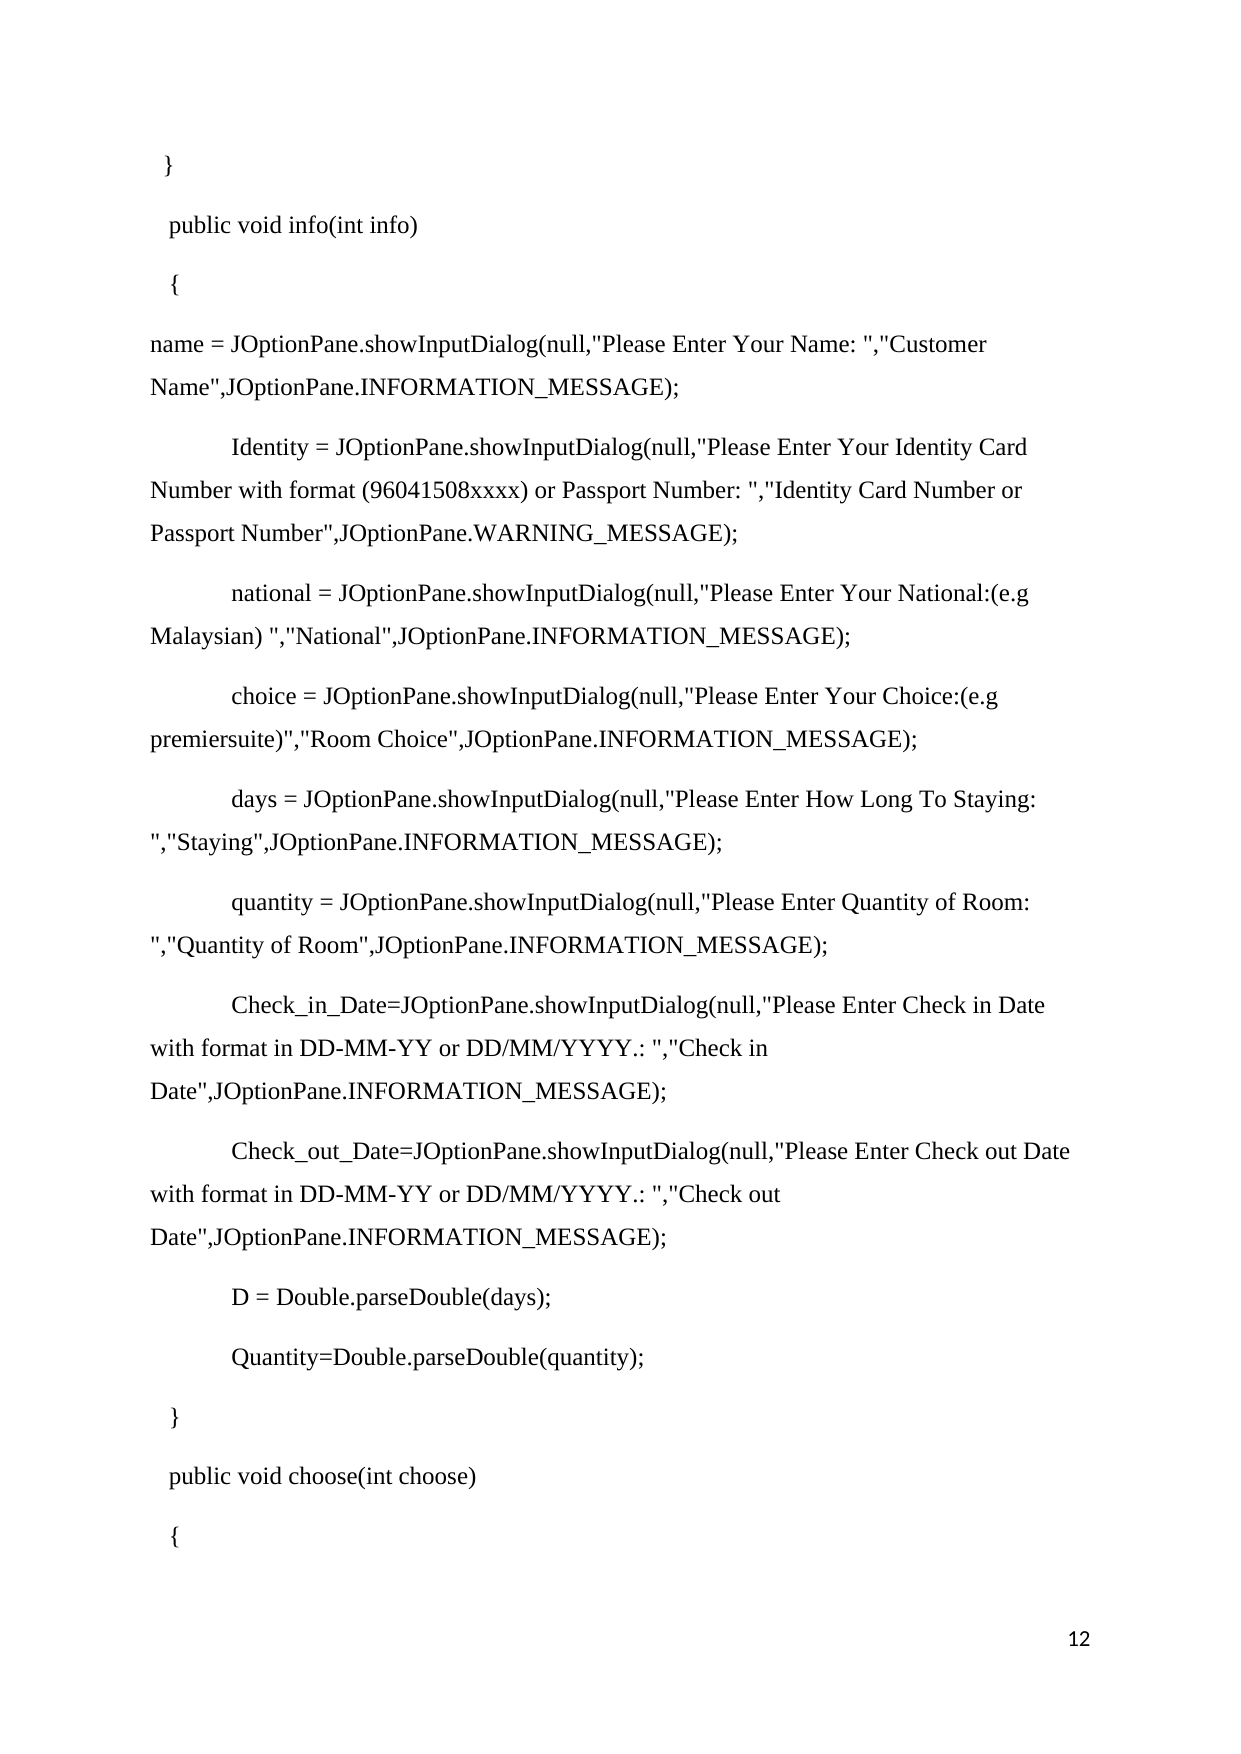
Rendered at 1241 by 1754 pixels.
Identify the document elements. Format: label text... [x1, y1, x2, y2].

text } [150, 150, 1090, 179]
text { [150, 269, 1090, 298]
text days = JOptionPane.showInputDialog(null,"Please Enter How Long To Staying: ","Staying",JOptionPane.INFORMATION_MESSAGE); [150, 784, 1090, 856]
text D = Double.parseDouble(days); [150, 1282, 1090, 1311]
text } [150, 1402, 1090, 1430]
text national = JOptionPane.showInputDialog(null,"Please Enter Your National:(e.g Malaysian) ","National",JOptionPane.INFORMATION_MESSAGE); [150, 578, 1090, 650]
text Quantity=Double.parseDouble(quantity); [150, 1342, 1090, 1371]
text Check_out_Date=JOptionPane.showInputDialog(null,"Please Enter Check out Date with format in DD-MM-YY or DD/MM/YYYY.: ","Check out Date",JOptionPane.INFORMATION_MESSAGE); [150, 1136, 1090, 1251]
text public void choose(int choose) [150, 1461, 1090, 1490]
text name = JOptionPane.showInputDialog(null,"Please Enter Your Name: ","Customer Name",JOptionPane.INFORMATION_MESSAGE); [150, 329, 1090, 401]
text choice = JOptionPane.showInputDialog(null,"Please Enter Your Choice:(e.g premiersuite)","Room Choice",JOptionPane.INFORMATION_MESSAGE); [150, 681, 1090, 753]
text Check_in_Date=JOptionPane.showInputDialog(null,"Please Enter Check in Date with format in DD-MM-YY or DD/MM/YYYY.: ","Check in Date",JOptionPane.INFORMATION_MESSAGE); [150, 990, 1090, 1105]
text Identity = JOptionPane.showInputDialog(null,"Please Enter Your Identity Card Number with format (96041508xxxx) or Passport Number: ","Identity Card Number or Passport Number",JOptionPane.WARNING_MESSAGE); [150, 432, 1090, 547]
text quantity = JOptionPane.showInputDialog(null,"Please Enter Quantity of Room: ","Quantity of Room",JOptionPane.INFORMATION_MESSAGE); [150, 887, 1090, 959]
text { [150, 1521, 1090, 1550]
text public void info(int info) [150, 210, 1090, 238]
